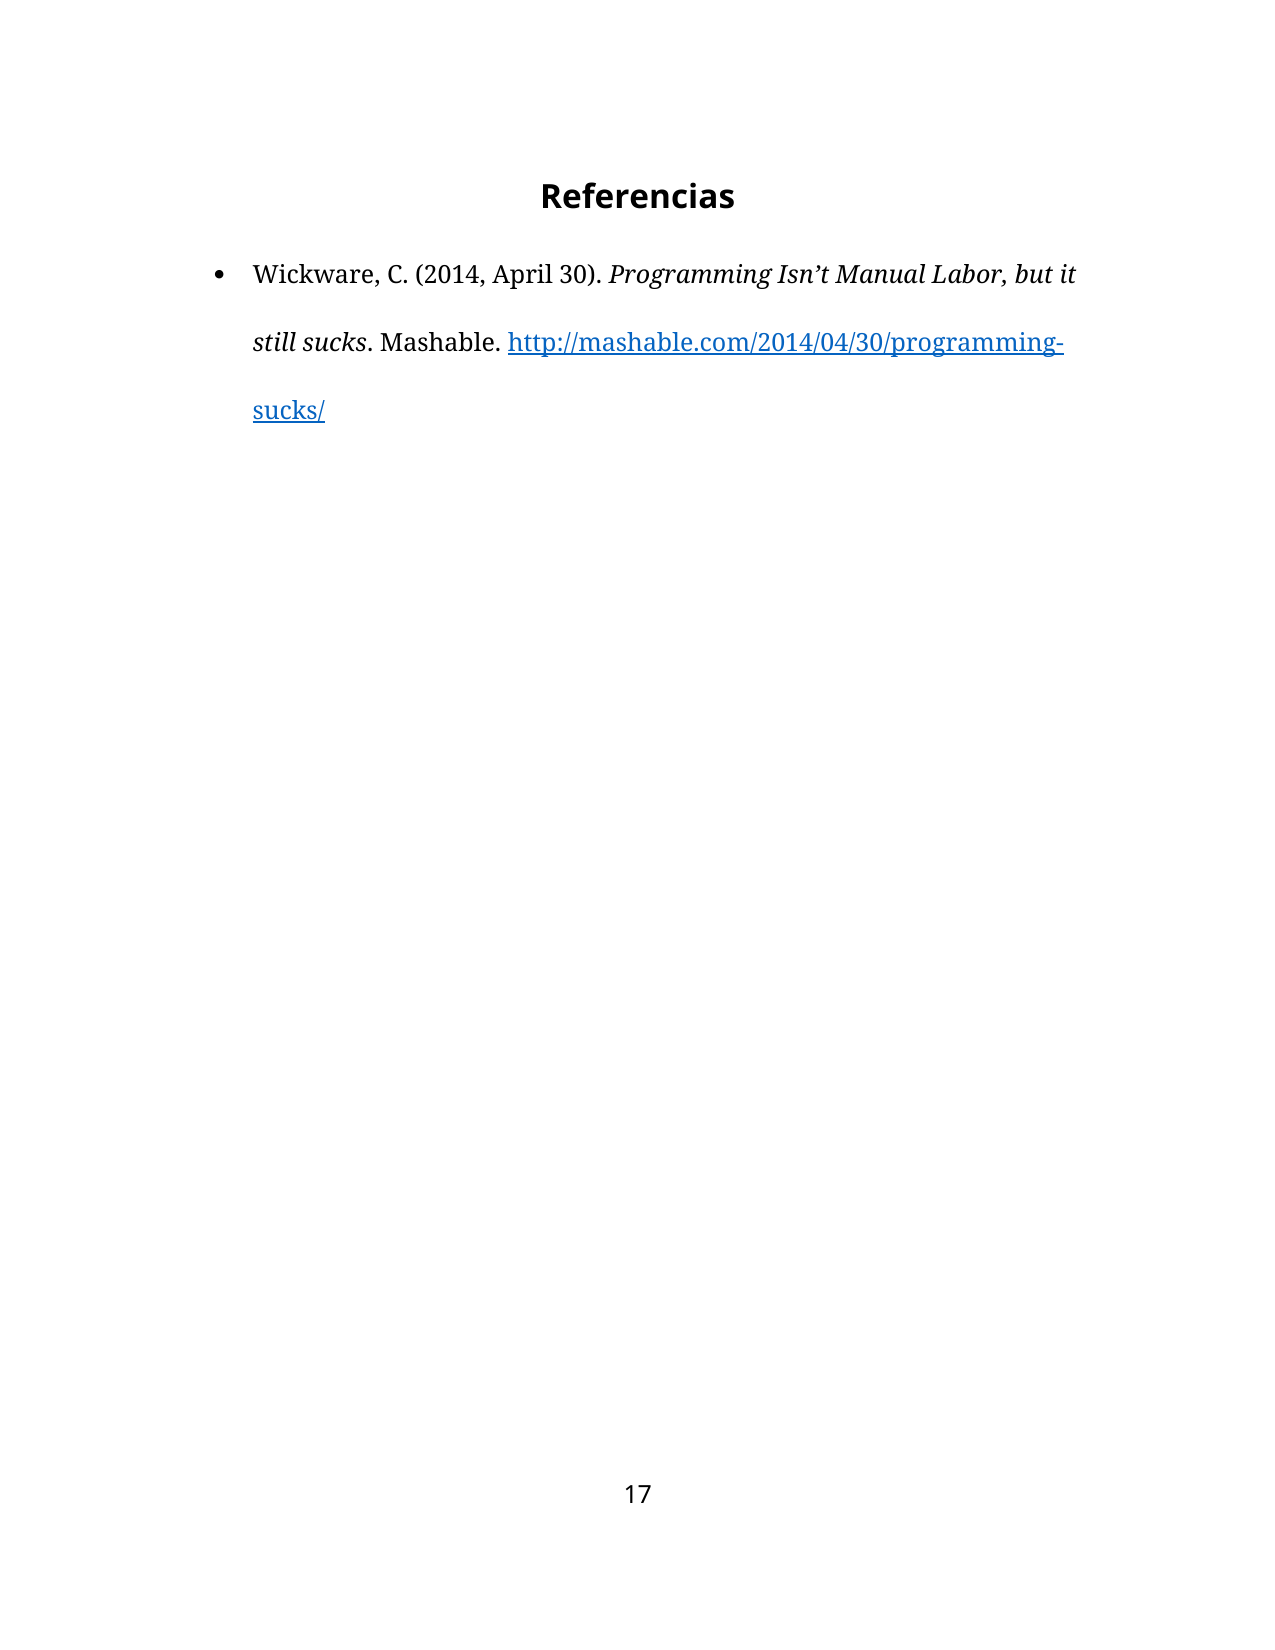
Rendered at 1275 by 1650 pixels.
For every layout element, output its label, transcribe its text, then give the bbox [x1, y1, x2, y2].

list Wickware, C. (2014, April 30). Programming Isn’t Manual Labor, but it still sucks. Mashable. http://mashable.com/2014/04/30/programming-sucks/ [215, 256, 1098, 427]
subtitle Referencias [177, 173, 1098, 218]
